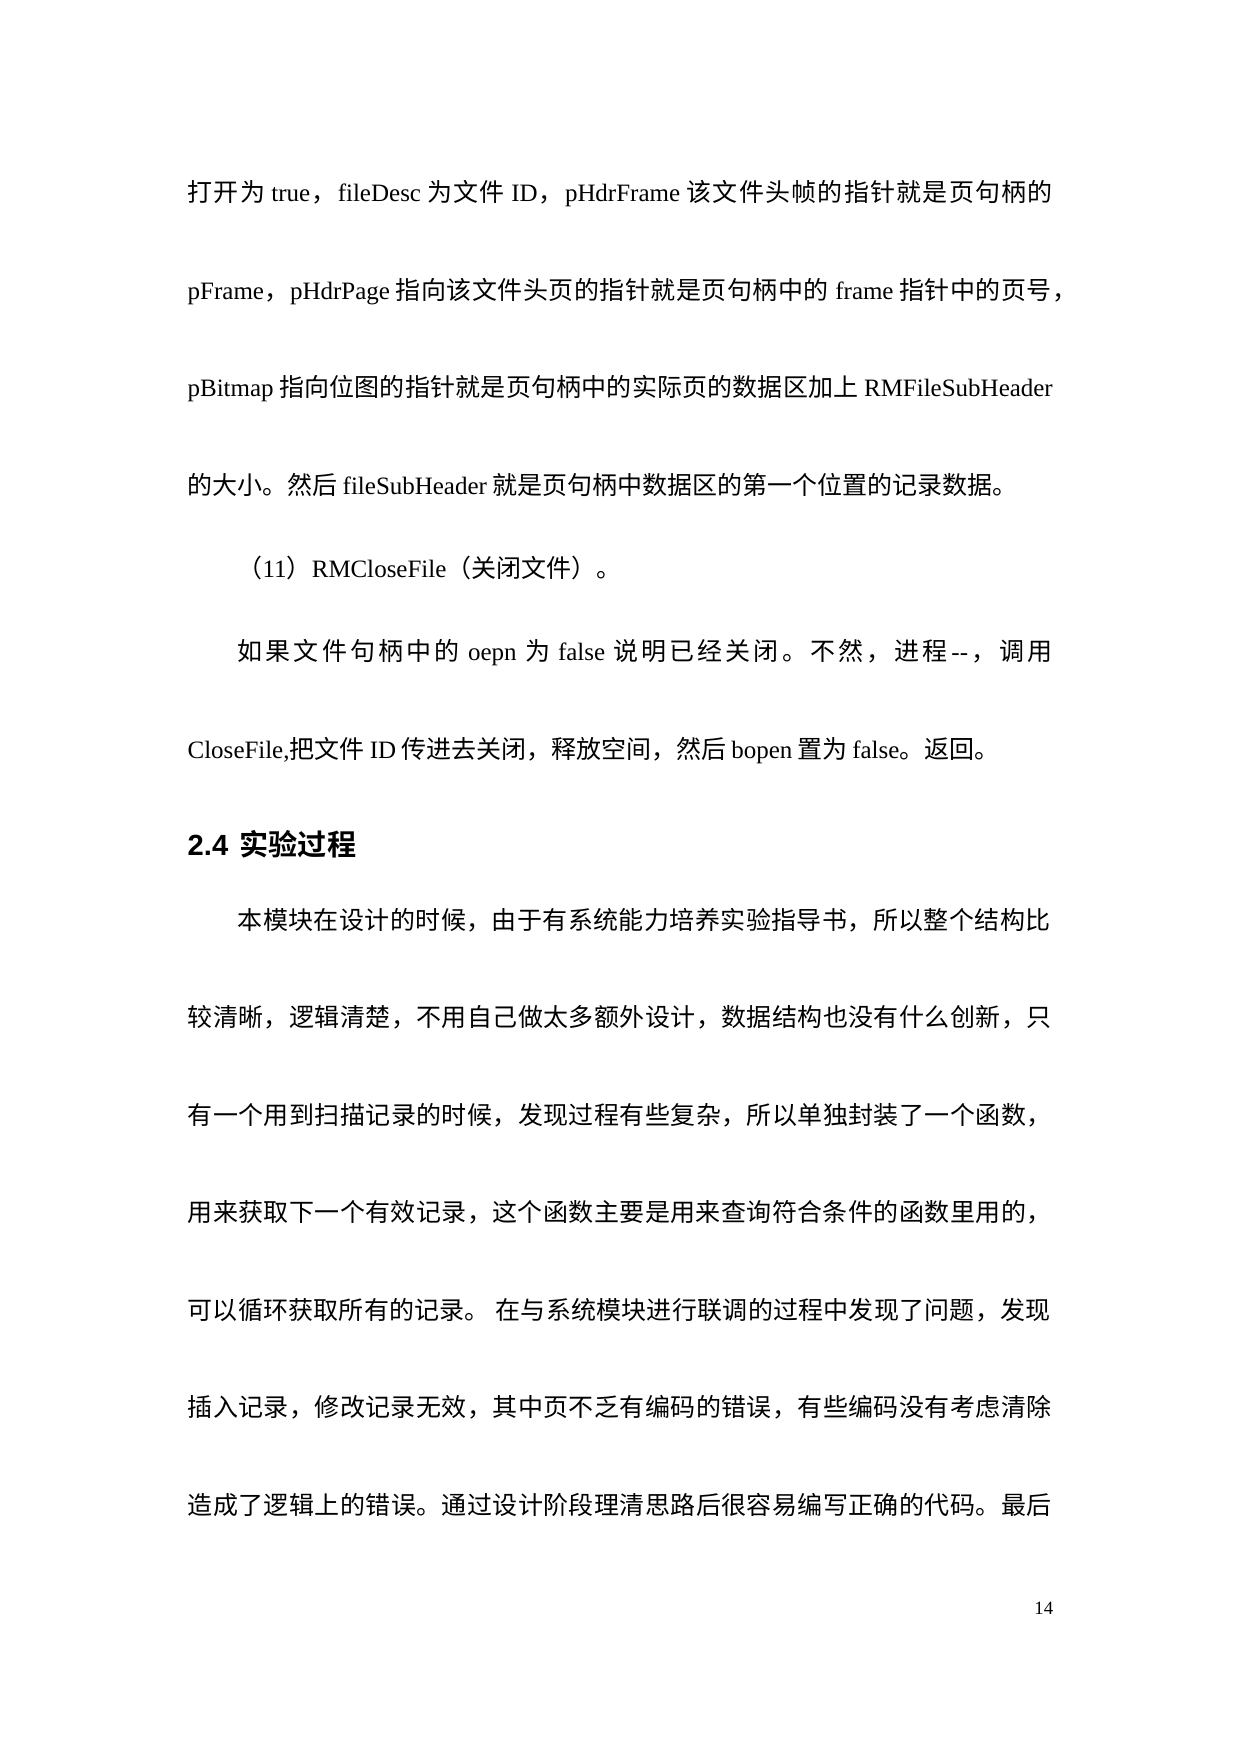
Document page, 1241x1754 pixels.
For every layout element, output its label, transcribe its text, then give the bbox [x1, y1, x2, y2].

text （11）RMCloseFile（关闭文件）。 [187, 534, 1053, 599]
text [187, 158, 1053, 516]
text 如果文件句柄中的oepn为false说明已经关闭。不然，进程--，调用CloseFile,把文件ID传进去关闭，释放空间，然后bopen置为false。返回。 [187, 617, 1053, 780]
subtitle 实验过程 [187, 810, 1053, 875]
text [187, 886, 1053, 1536]
